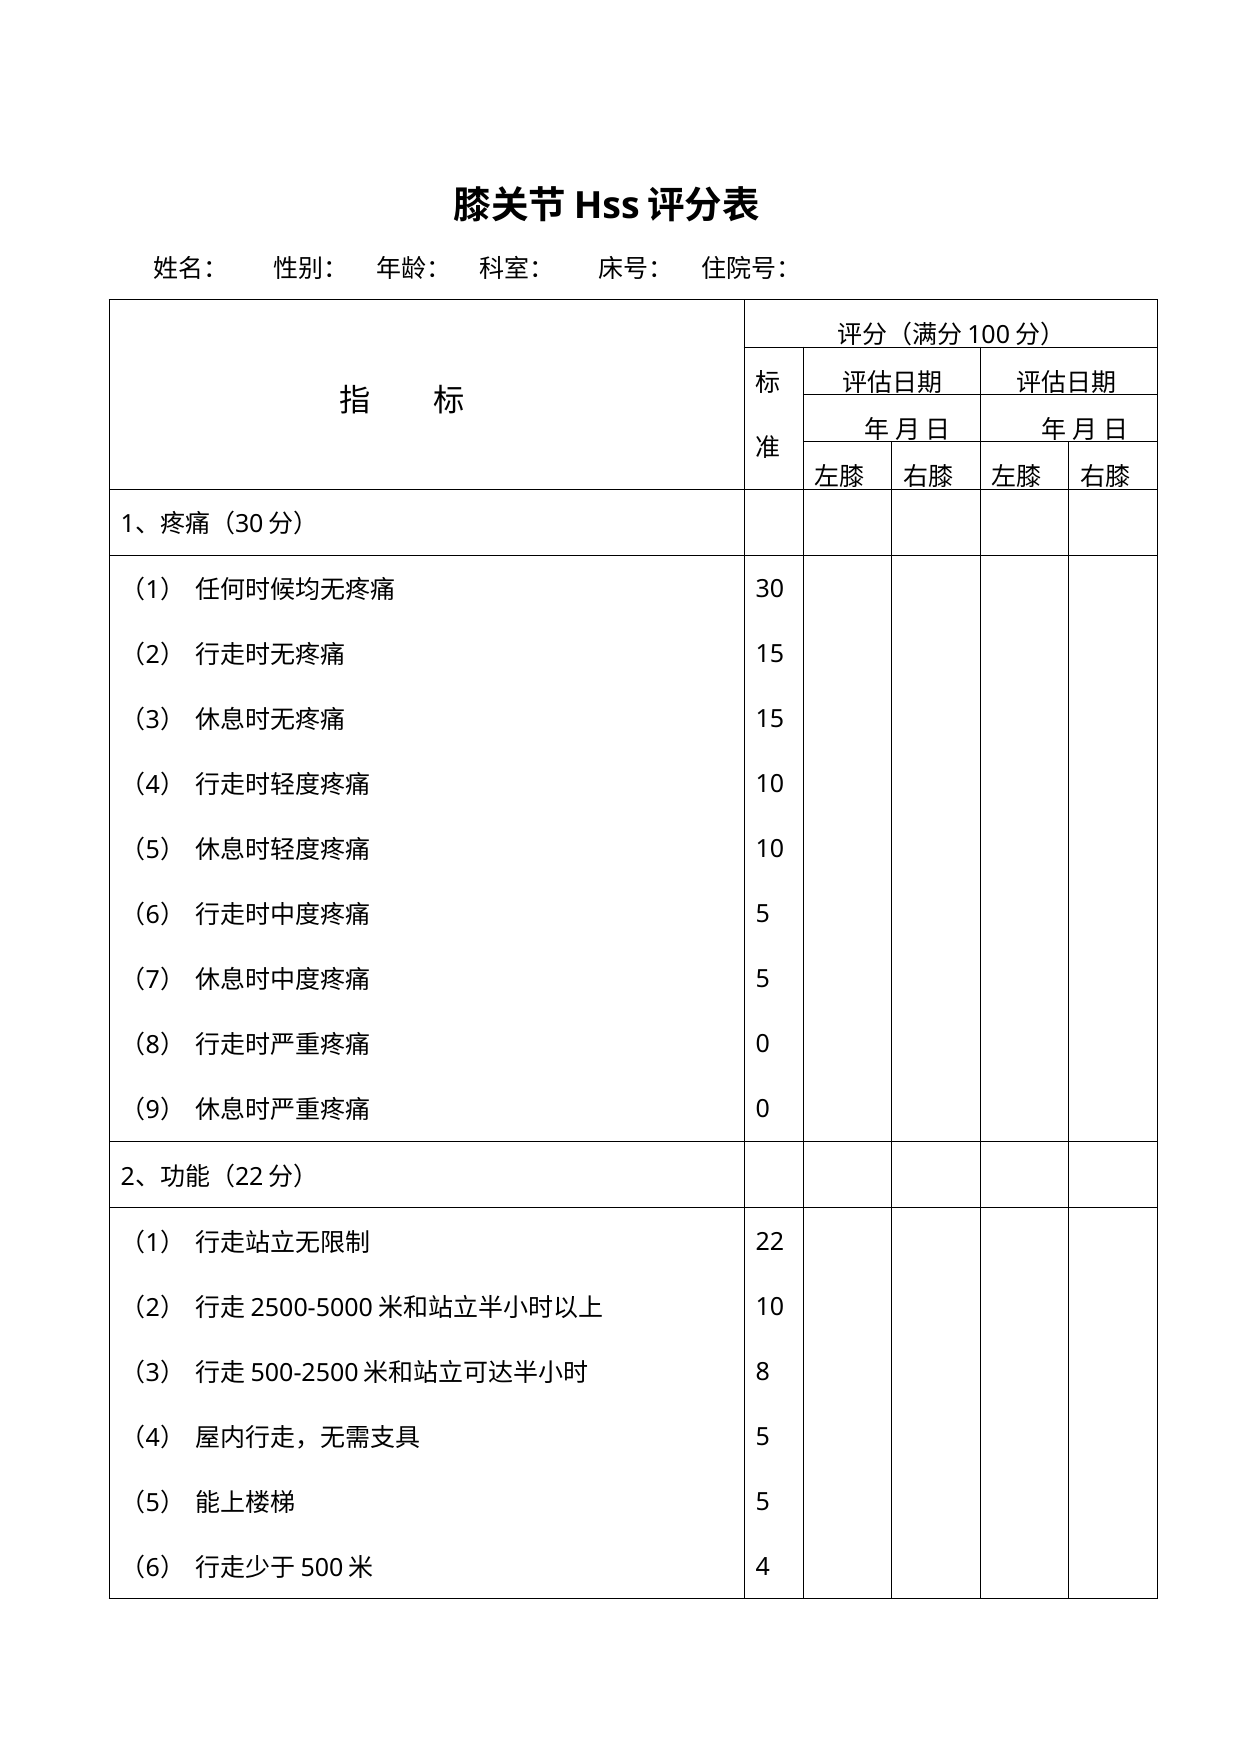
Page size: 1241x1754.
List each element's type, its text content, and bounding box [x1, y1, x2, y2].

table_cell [110, 1208, 744, 1598]
table_cell [981, 556, 1068, 1141]
table_cell 2、功能（22分） [110, 1142, 744, 1207]
table_cell [1069, 1142, 1157, 1207]
table_cell [804, 1142, 891, 1207]
table_cell 右膝 [1069, 442, 1157, 488]
table_cell [981, 490, 1068, 554]
table_cell 标 准 [745, 348, 803, 488]
table_cell [892, 490, 980, 554]
table_cell 1、疼痛（30分） [110, 490, 744, 554]
table_cell [1069, 490, 1157, 554]
text 膝关节Hss评分表 [153, 169, 1134, 234]
table_cell [804, 490, 891, 554]
table_cell [1069, 1208, 1157, 1598]
table_cell 22 10 8 5 5 4 2 2 0 [745, 1208, 803, 1598]
table_cell [1069, 556, 1157, 1141]
table_cell [892, 556, 980, 1141]
text 姓名： 性别： 年龄： 科室： 床号： 住院号： [153, 234, 1134, 299]
table_header 评分（满分100分） [745, 300, 1157, 347]
table_cell 右膝 [892, 442, 980, 488]
table_cell [804, 1208, 891, 1598]
table_cell 年 月 日 [804, 395, 980, 441]
table_cell 左膝 [804, 442, 891, 488]
table_header 指 标 [110, 300, 744, 488]
table_cell 评估日期 [981, 348, 1157, 394]
table_cell [981, 1142, 1068, 1207]
table_cell [981, 1208, 1068, 1598]
table_cell 年 月 日 [981, 395, 1157, 441]
table_cell [892, 1142, 980, 1207]
table_cell [892, 1208, 980, 1598]
table_cell 左膝 [981, 442, 1068, 488]
table_cell 30 15 15 10 10 5 5 0 0 [745, 556, 803, 1141]
table_cell [804, 556, 891, 1141]
table_cell [745, 490, 803, 554]
table_cell [745, 1142, 803, 1207]
table_cell 任何时候均无疼痛 行走时无疼痛 休息时无疼痛 行走时轻度疼痛 休息时轻度疼痛 行走时中度疼痛 休息时中度疼痛 行走时严重疼痛 休息时严重疼痛 [110, 556, 744, 1141]
table_cell 评估日期 [804, 348, 980, 394]
